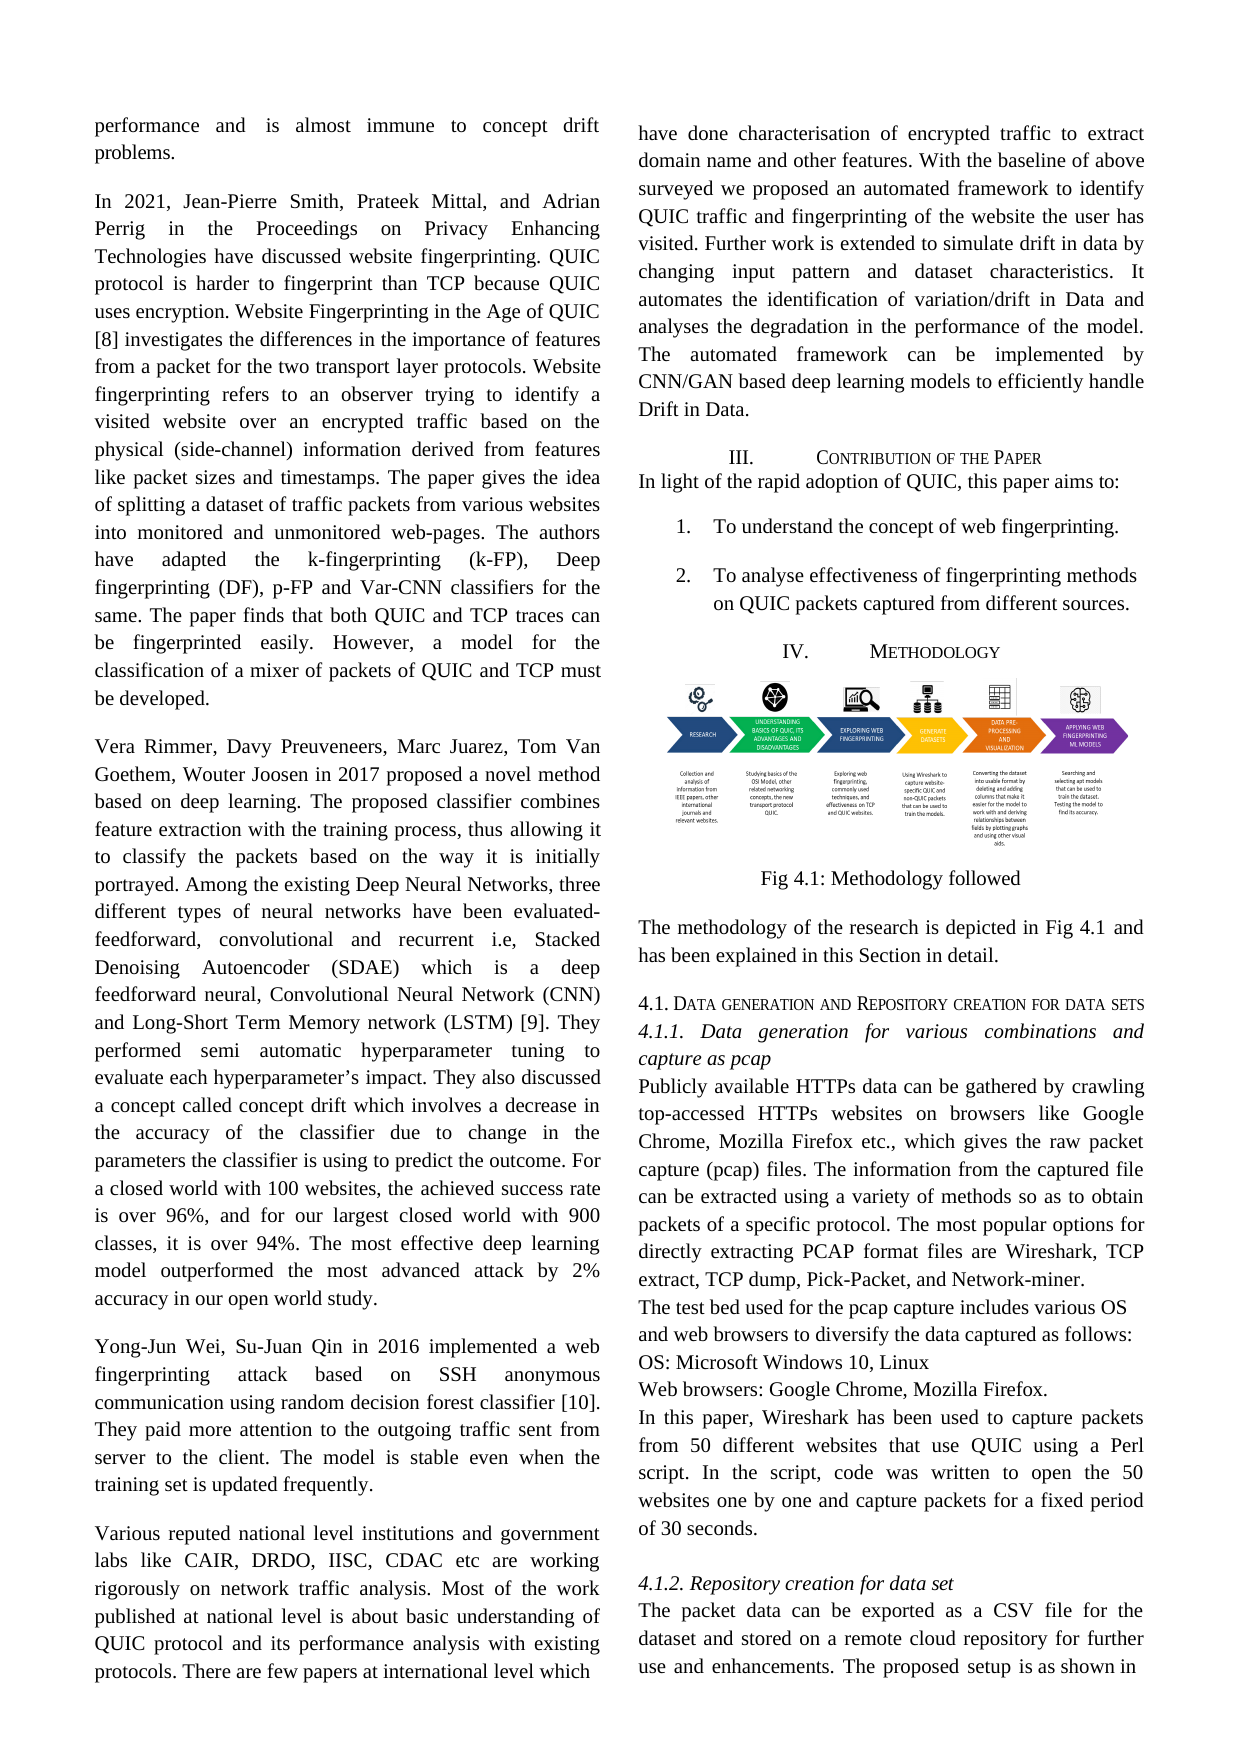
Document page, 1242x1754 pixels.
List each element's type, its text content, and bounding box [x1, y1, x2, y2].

list Methodology [782, 639, 1175, 663]
text Fig 4.1: Methodology followed [760, 692, 1175, 890]
text The packet data can be exported as a CSV file for the dataset and stored on a remote cloud repository for further use and enhancements. The proposed setup is as shown in [638, 1598, 1144, 1678]
list To analyse effectiveness of fingerprinting methods on QUIC packets captured from different sources. [676, 563, 1143, 614]
list Contribution of the Paper [728, 445, 1175, 469]
list Data generation for various combinations and capture as pcap [638, 1018, 1144, 1070]
text In this paper, Wireshark has been used to capture packets from 50 different websites that use QUIC using a Perl script. In the script, code was written to open the 50 websites one by one and capture packets for a fixed period of 30 seconds. [638, 1405, 1144, 1539]
list To understand the concept of web fingerprinting. [676, 514, 1175, 538]
text Publicly available HTTPs data can be gathered by crawling top-accessed HTTPs websites on browsers like Google Chrome, Mozilla Firefox etc., which gives the raw packet capture (pcap) files. The information from the captured file can be extracted using a variety of methods so as to obtain packets of a specific protocol. The most popular options for directly extracting PCAP format files are Wireshark, TCP extract, TCP dump, Pick-Packet, and Network-miner. [638, 1074, 1144, 1291]
picture [666, 678, 1129, 851]
list Repository creation for data set [638, 1571, 1175, 1595]
text Various reputed national level institutions and government labs like CAIR, DRDO, IISC, CDAC etc are working rigorously on network traffic analysis. Most of the work published at national level is about basic understanding of QUIC protocol and its performance analysis with existing protocols. There are few papers at international level which [94, 1521, 601, 1683]
text In 2021, Jean-Pierre Smith, Prateek Mittal, and Adrian Perrig in the Proceedings on Privacy Enhancing Technologies have discussed website fingerprinting. QUIC protocol is harder to fingerprint than TCP because QUIC uses encryption. Website Fingerprinting in the Age of QUIC [94, 188, 601, 323]
text The methodology of the research is depicted in Fig 4.1 and has been explained in this Section in detail. [638, 915, 1143, 967]
text performance and is almost immune to concept drift problems. [94, 112, 599, 164]
text Web browsers: Google Chrome, Mozilla Firefox. [638, 1377, 1175, 1401]
text Yong-Jun Wei, Su-Juan Qin in 2016 implemented a web fingerprinting attack based on SSH anonymous communication using random decision forest classifier [10]. They paid more attention to the outgoing traffic sent from server to the client. The model is stable even when the training set is updated frequently. [94, 1334, 601, 1496]
text In light of the rapid adoption of QUIC, this paper aims to: [638, 469, 1175, 493]
text Vera Rimmer, Davy Preuveneers, Marc Juarez, Tom Van Goethem, Wouter Joosen in 2017 proposed a novel method based on deep learning. The proposed classifier combines feature extraction with the training process, thus allowing it to classify the packets based on the way it is initially portrayed. Among the existing Deep Neural Networks, three different types of neural networks have been evaluated- feedforward, convolutional and recurrent i.e, Stacked Denoising Autoencoder (SDAE) which is a deep feedforward neural, Convolutional Neural Network (CNN) and Long-Short Term Memory network (LSTM) [9]. They performed semi automatic hyperparameter tuning to evaluate each hyperparameter’s impact. They also discussed a concept called concept drift which involves a decrease in the accuracy of the classifier due to change in the parameters the classifier is using to predict the outcome. For a closed world with 100 websites, the achieved success rate is over 96%, and for our largest closed world with 900 classes, it is over 94%. The most effective deep learning model outperformed the most advanced attack by 2% accuracy in our open world study. [94, 734, 601, 1310]
text [8] investigates the differences in the importance of features from a packet for the two transport layer protocols. Website fingerprinting refers to an observer trying to identify a visited website over an encrypted traffic based on the physical (side-channel) information derived from features like packet sizes and timestamps. The paper gives the idea of splitting a dataset of traffic packets from various websites into monitored and unmonitored web-pages. The authors have adapted the k-fingerprinting (k-FP), Deep fingerprinting (DF), p-FP and Var-CNN classifiers for the same. The paper finds that both QUIC and TCP traces can be fingerprinted easily. However, a model for the classification of a mixer of packets of QUIC and TCP must be developed. [94, 327, 601, 709]
list Data generation and Repository creation for data sets [638, 991, 1175, 1015]
text The test bed used for the pcap capture includes various OS and web browsers to diversify the data captured as follows: OS: Microsoft Windows 10, Linux [638, 1294, 1143, 1374]
text have done characterisation of encrypted traffic to extract domain name and other features. With the baseline of above surveyed we proposed an automated framework to identify QUIC traffic and fingerprinting of the website the user has visited. Further work is extended to simulate drift in data by changing input pattern and dataset characteristics. It automates the identification of variation/drift in Data and analyses the degradation in the performance of the model. The automated framework can be implemented by CNN/GAN based deep learning models to efficiently handle Drift in Data. [638, 121, 1145, 421]
